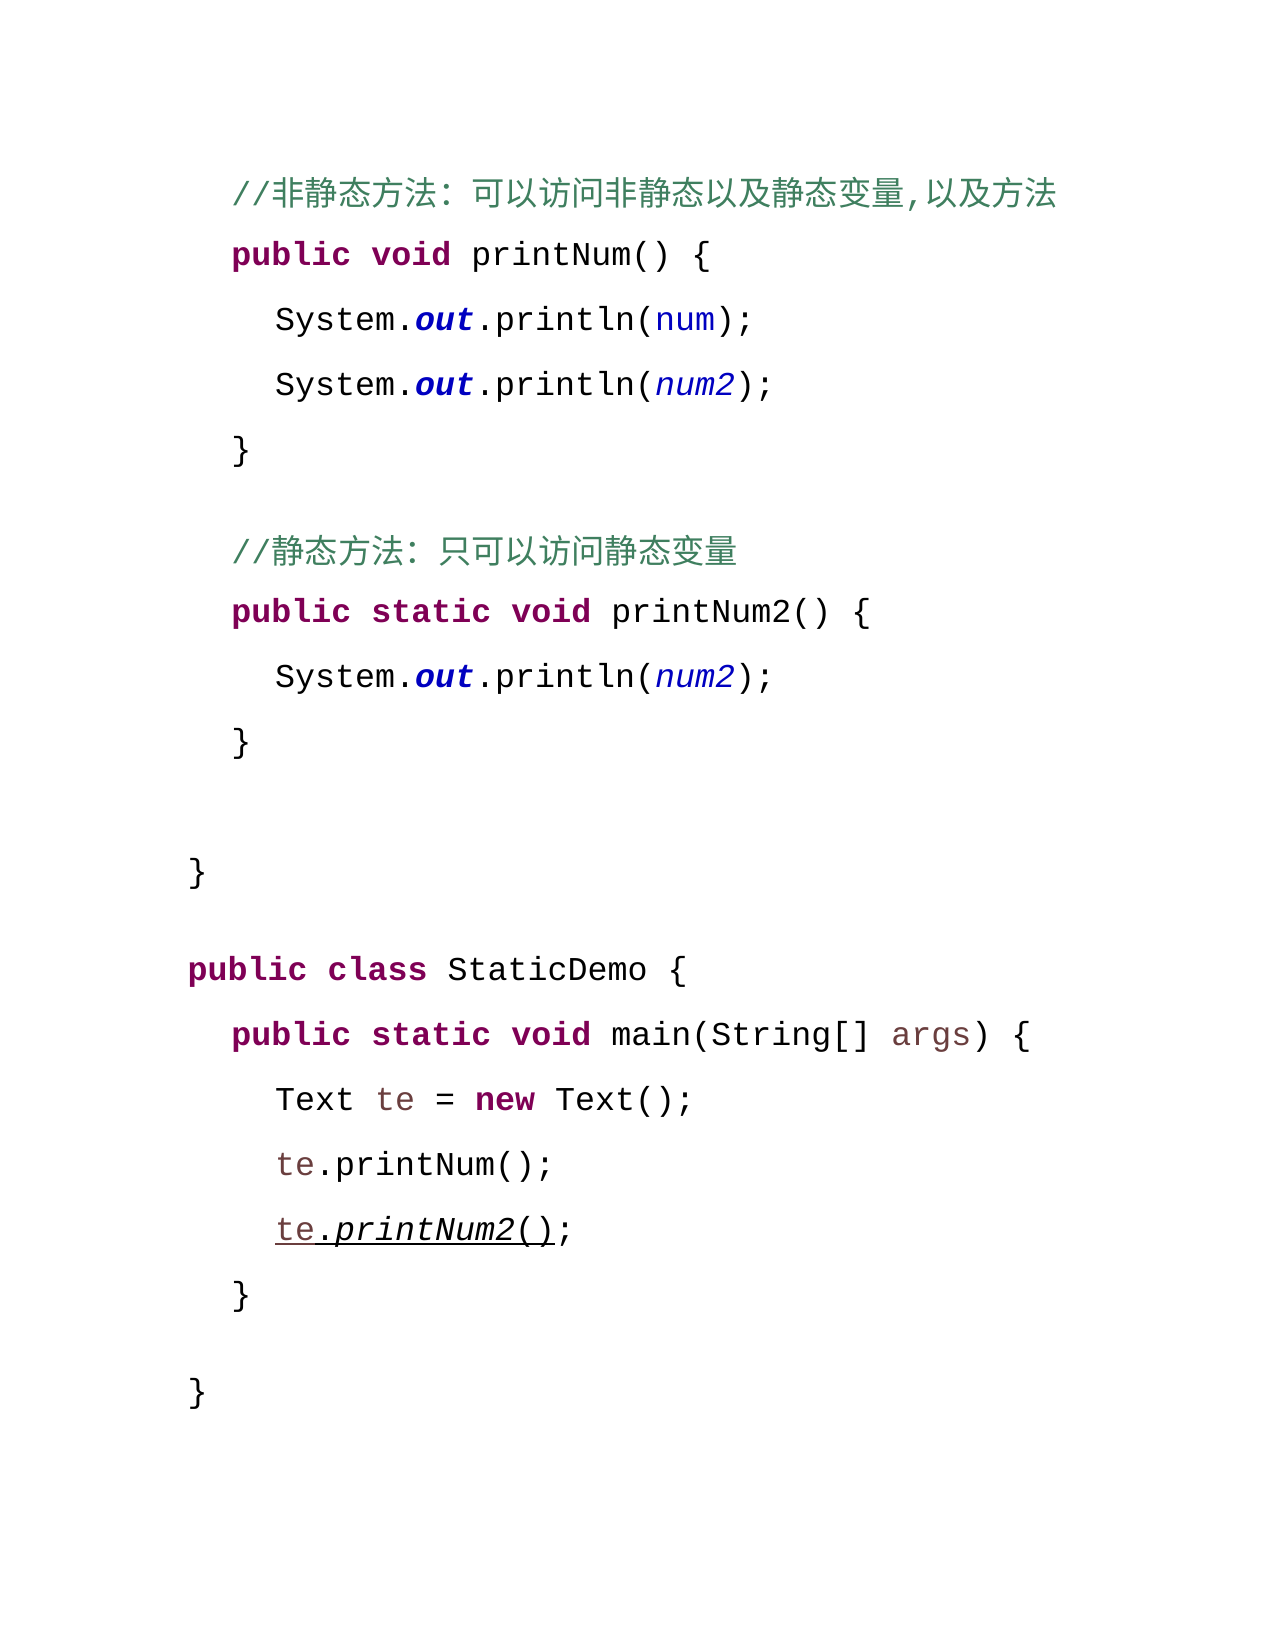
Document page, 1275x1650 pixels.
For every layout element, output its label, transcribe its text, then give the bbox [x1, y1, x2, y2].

text Text te = new Text(); [187, 1069, 1087, 1134]
text te.printNum2(); [187, 1199, 1087, 1264]
text } [187, 841, 1087, 906]
text System.out.println(num2); [187, 646, 1087, 711]
text } [187, 711, 1087, 776]
text } [187, 1361, 1087, 1426]
text } [187, 419, 1087, 484]
text public void printNum() { [187, 224, 1087, 289]
text System.out.println(num2); [187, 354, 1087, 419]
text } [187, 1264, 1087, 1329]
text public class StaticDemo { [187, 939, 1087, 1004]
text public static void main(String[] args) { [187, 1004, 1087, 1069]
text //静态方法：只可以访问静态变量 [187, 516, 1087, 581]
text System.out.println(num); [187, 289, 1087, 354]
text te.printNum(); [187, 1134, 1087, 1199]
text public static void printNum2() { [187, 581, 1087, 646]
text //非静态方法：可以访问非静态以及静态变量,以及方法 [187, 159, 1087, 224]
